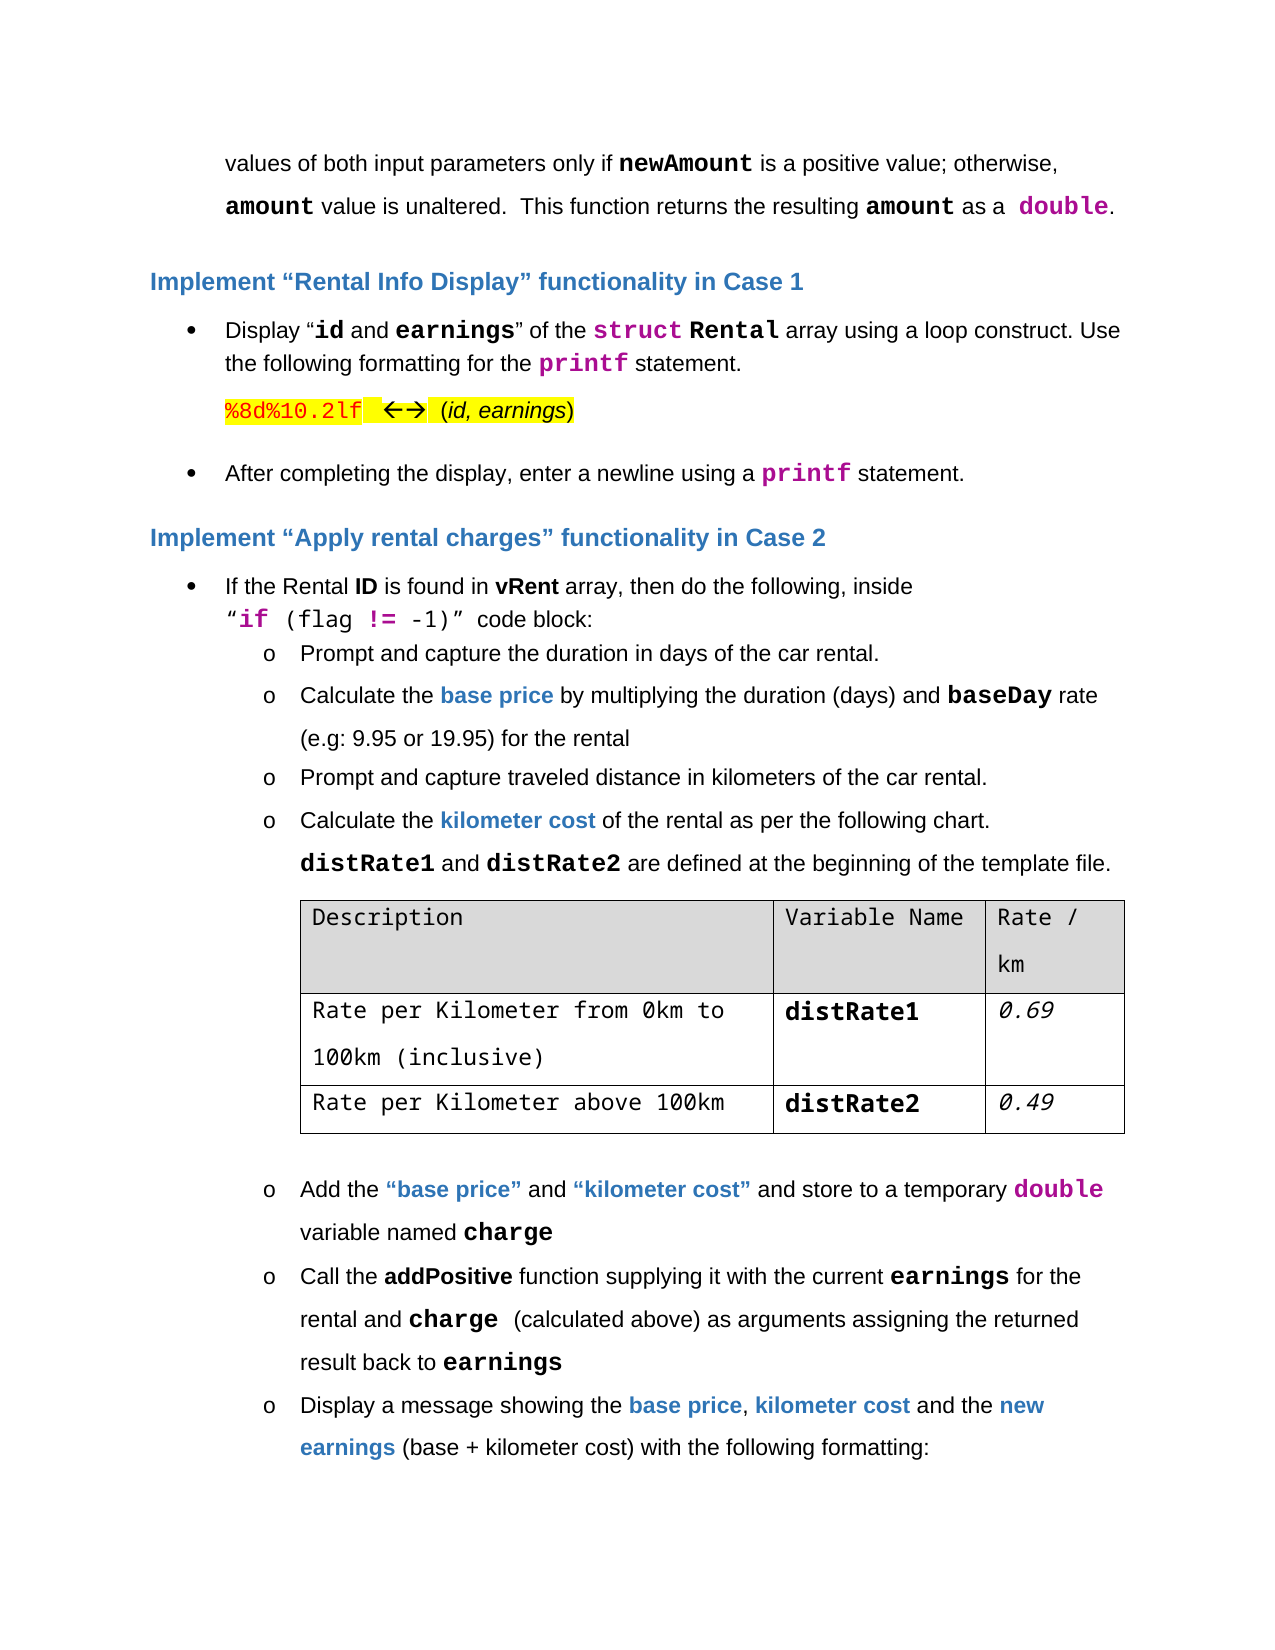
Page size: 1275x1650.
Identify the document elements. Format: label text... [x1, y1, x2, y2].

table_cell Rate per Kilometer above 100km [301, 1086, 773, 1133]
list Display a message showing the base price, kilometer cost and the new earnings (base + kilometer cost) with the following formatting: [262, 1392, 1125, 1460]
text %8d%10.2lf (id, earnings) [150, 397, 1125, 425]
list Prompt and capture traveled distance in kilometers of the car rental. [262, 764, 1125, 792]
table_header Rate / km [986, 901, 1124, 993]
table_cell Rate per Kilometer from 0km to 100km (inclusive) [301, 994, 773, 1085]
table_cell 0.69 [986, 994, 1124, 1085]
subtitle Implement “Apply rental charges” functionality in Case 2 [150, 523, 1125, 552]
list Call the addPositive function supplying it with the current earnings for the rental and charge (calculated above) as arguments assigning the returned result back to earnings [262, 1263, 1125, 1378]
list If the Rental ID is found in vRent array, then do the following, inside [187, 573, 1125, 599]
list “if (flag != -1)” code block: [225, 603, 1125, 635]
list Calculate the kilometer cost of the rental as per the following chart. distRate1 and distRate2 are defined at the beginning of the template file. [262, 807, 1125, 879]
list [187, 150, 1125, 222]
list Add the “base price” and “kilometer cost” and store to a temporary double variable named charge [262, 1176, 1125, 1248]
list After completing the display, enter a newline using a printf statement. [187, 459, 1125, 488]
list Calculate the base price by multiplying the duration (days) and baseDay rate (e.g: 9.95 or 19.95) for the rental [262, 682, 1125, 751]
table_cell distRate2 [774, 1086, 985, 1133]
list Prompt and capture the duration in days of the car rental. [262, 640, 1125, 668]
table_cell 0.49 [986, 1086, 1124, 1133]
table_cell distRate1 [774, 994, 985, 1085]
table_header Description [301, 901, 773, 993]
list Display “id and earnings” of the struct Rental array using a loop construct. Use the following formatting for the printf statement. [187, 317, 1125, 379]
subtitle Implement “Rental Info Display” functionality in Case 1 [150, 267, 1125, 296]
table_header Variable Name [774, 901, 985, 993]
